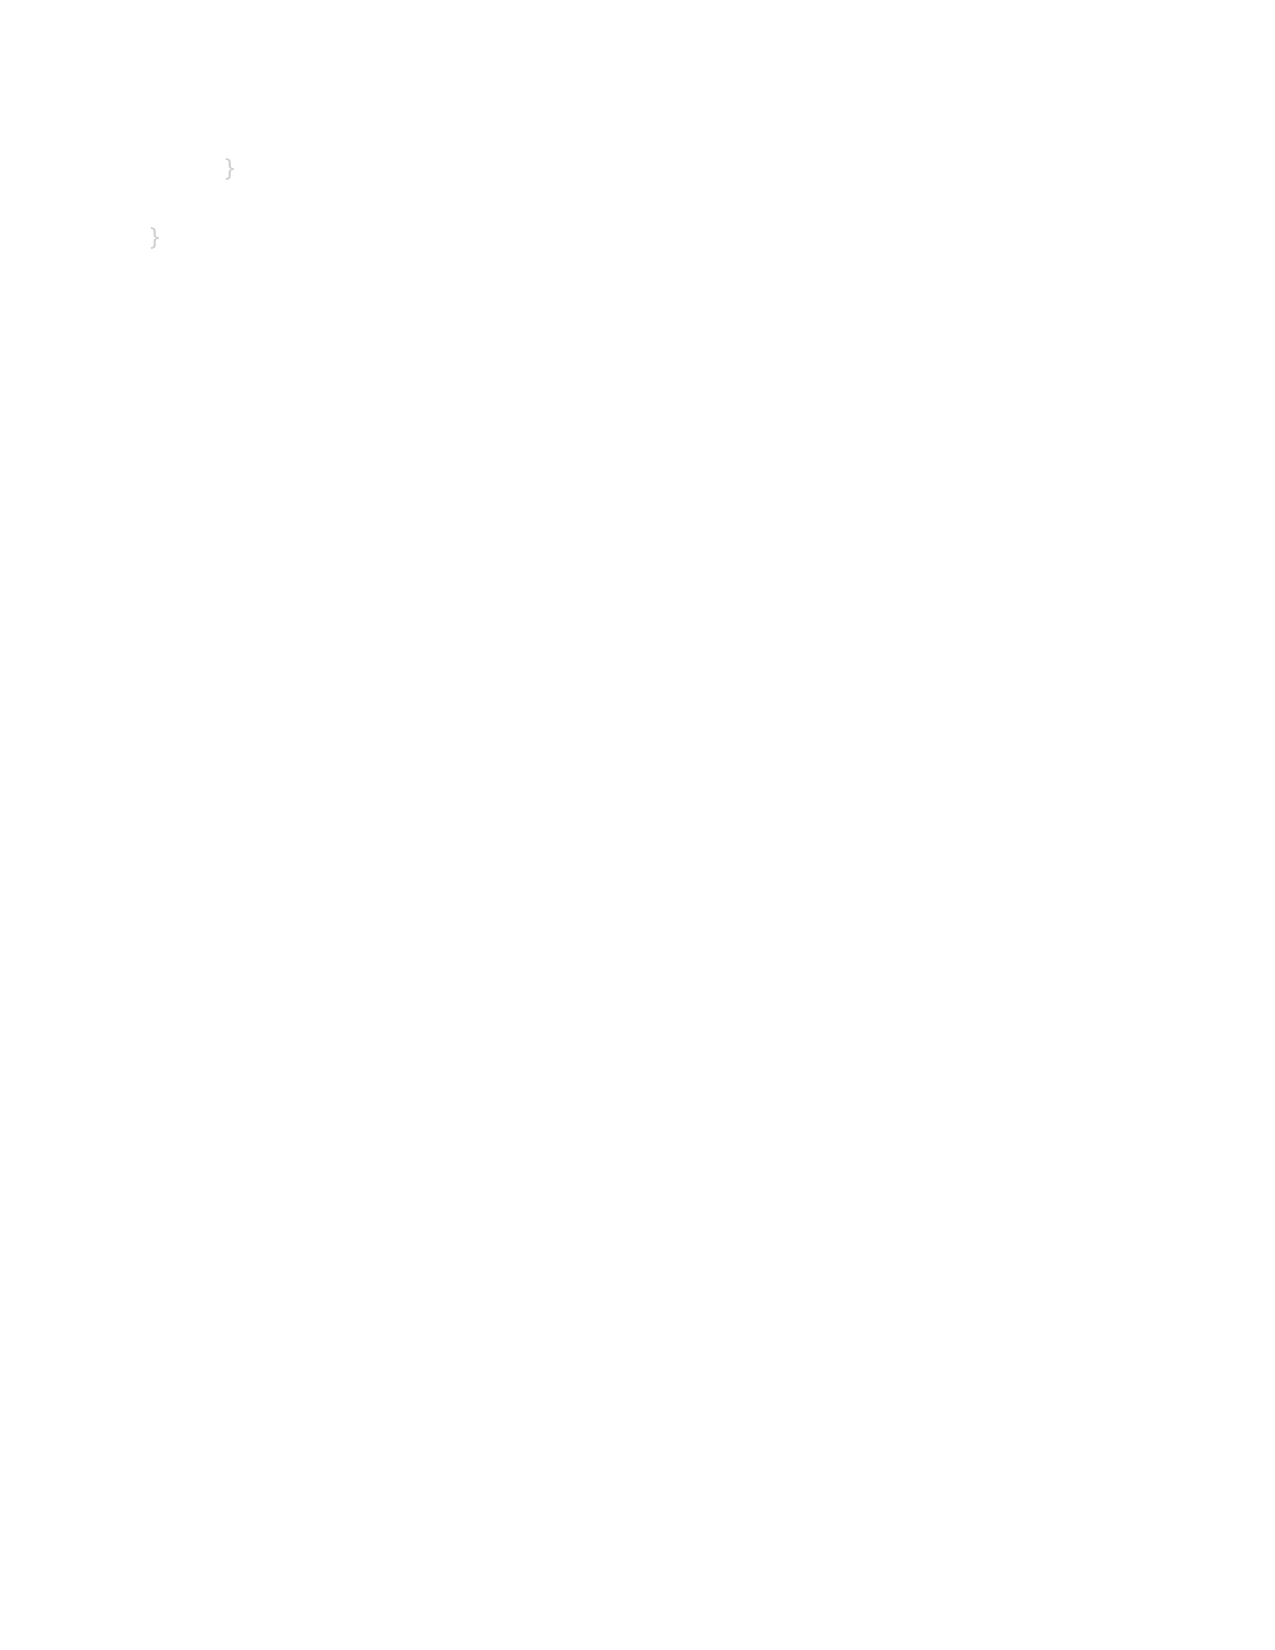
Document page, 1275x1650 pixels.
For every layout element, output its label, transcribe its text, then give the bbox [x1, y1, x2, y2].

text } [150, 150, 1125, 184]
text } [150, 218, 1125, 252]
